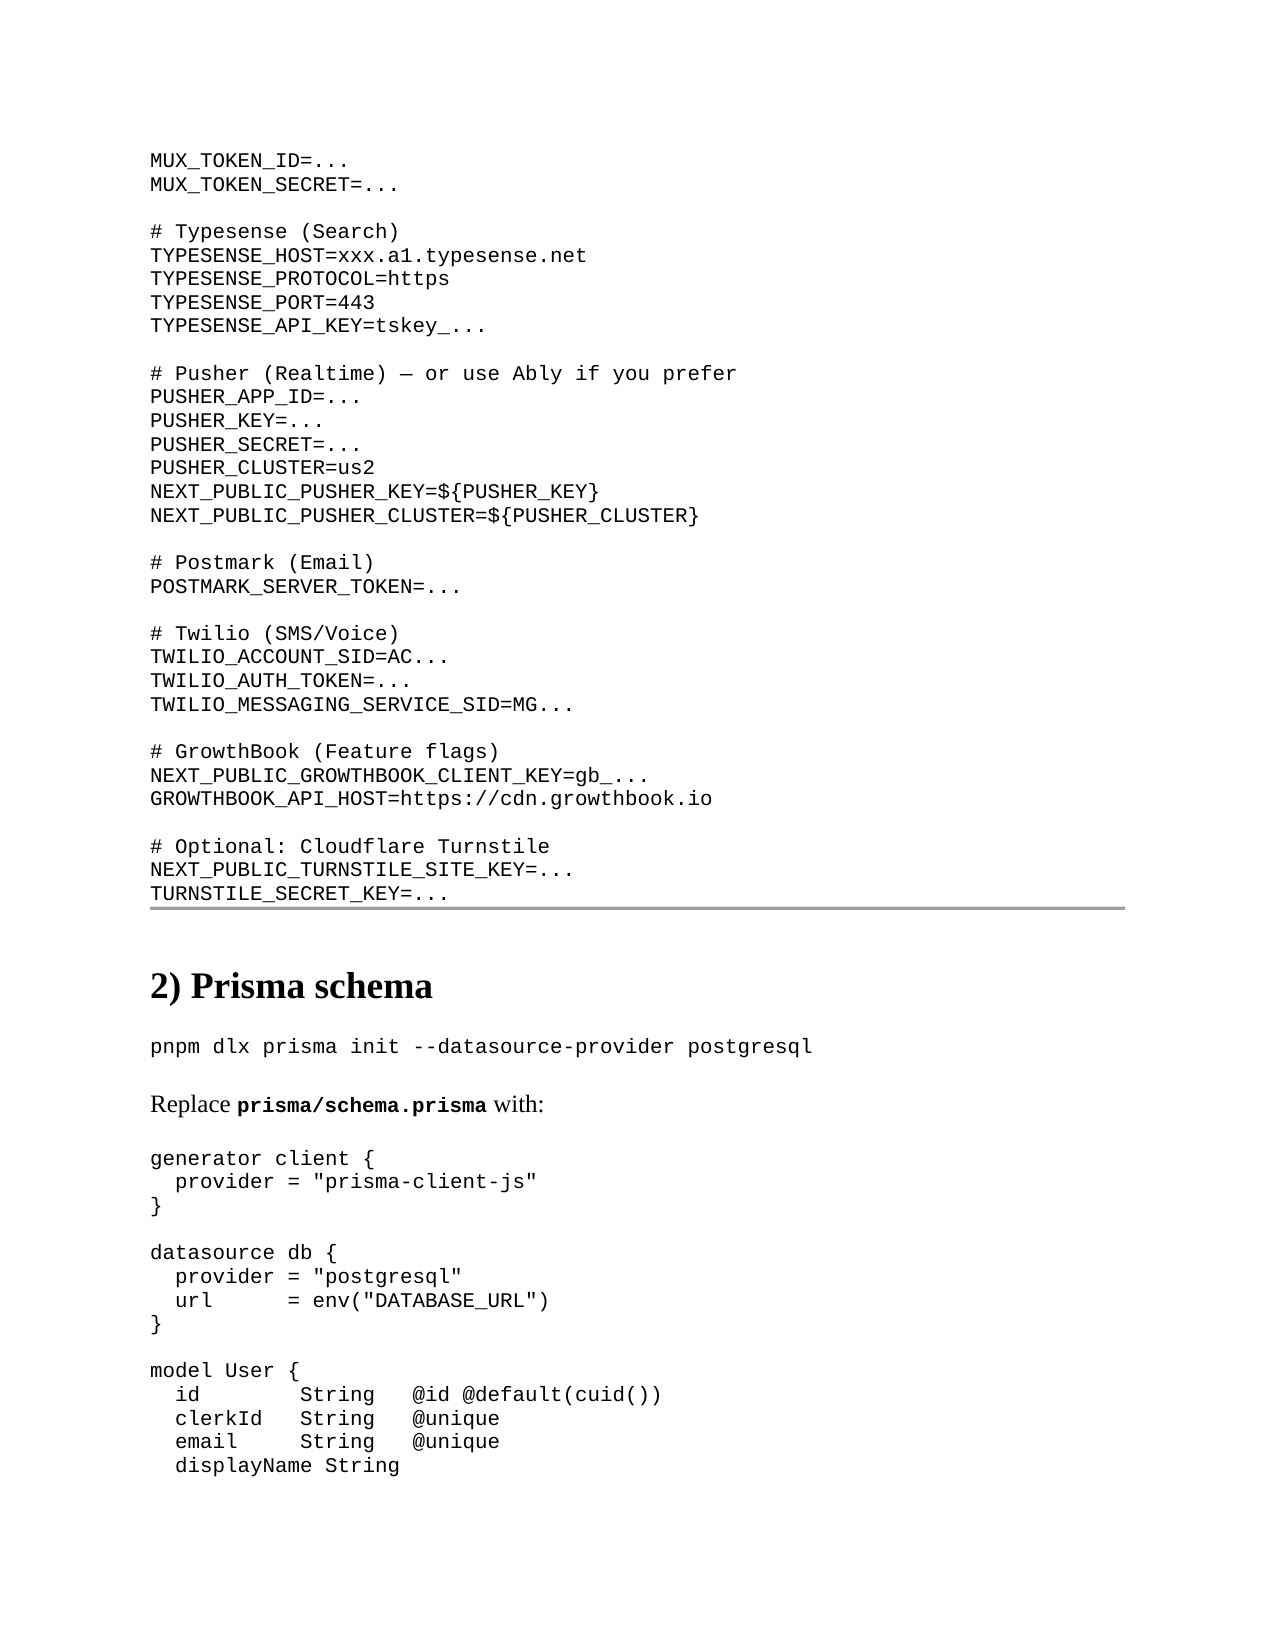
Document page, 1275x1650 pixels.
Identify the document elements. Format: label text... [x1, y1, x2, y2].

text } [150, 1313, 1125, 1337]
text PUSHER_SECRET=... [150, 434, 1125, 457]
text TYPESENSE_PROTOCOL=https [150, 268, 1125, 292]
text email String @unique [150, 1431, 1125, 1455]
text pnpm dlx prisma init --datasource-provider postgresql [150, 1036, 1125, 1060]
text POSTMARK_SERVER_TOKEN=... [150, 576, 1125, 599]
text 2) Prisma schema [150, 964, 1125, 1007]
text # Optional: Cloudflare Turnstile [150, 836, 1125, 859]
text Replace prisma/schema.prisma with: [150, 1089, 1125, 1118]
text MUX_TOKEN_SECRET=... [150, 174, 1125, 197]
text PUSHER_KEY=... [150, 410, 1125, 434]
text MUX_TOKEN_ID=... [150, 150, 1125, 174]
text NEXT_PUBLIC_TURNSTILE_SITE_KEY=... [150, 859, 1125, 883]
text TWILIO_ACCOUNT_SID=AC... [150, 647, 1125, 670]
text id String @id @default(cuid()) [150, 1384, 1125, 1408]
text GROWTHBOOK_API_HOST=https://cdn.growthbook.io [150, 788, 1125, 812]
text generator client { [150, 1148, 1125, 1171]
text # Typesense (Search) [150, 221, 1125, 244]
text TWILIO_MESSAGING_SERVICE_SID=MG... [150, 694, 1125, 717]
text PUSHER_CLUSTER=us2 [150, 457, 1125, 481]
text TYPESENSE_PORT=443 [150, 292, 1125, 316]
text # Pusher (Realtime) — or use Ably if you prefer [150, 363, 1125, 386]
text NEXT_PUBLIC_PUSHER_CLUSTER=${PUSHER_CLUSTER} [150, 505, 1125, 528]
text # Postmark (Email) [150, 552, 1125, 576]
text provider = "postgresql" [150, 1266, 1125, 1289]
text datasource db { [150, 1242, 1125, 1266]
text TWILIO_AUTH_TOKEN=... [150, 670, 1125, 694]
text NEXT_PUBLIC_GROWTHBOOK_CLIENT_KEY=gb_... [150, 765, 1125, 788]
text TYPESENSE_HOST=xxx.a1.typesense.net [150, 244, 1125, 268]
text } [150, 1195, 1125, 1219]
text clerkId String @unique [150, 1408, 1125, 1431]
text PUSHER_APP_ID=... [150, 386, 1125, 410]
text # GrowthBook (Feature flags) [150, 741, 1125, 765]
text # Twilio (SMS/Voice) [150, 623, 1125, 647]
text model User { [150, 1361, 1125, 1384]
text NEXT_PUBLIC_PUSHER_KEY=${PUSHER_KEY} [150, 481, 1125, 505]
text TURNSTILE_SECRET_KEY=... [150, 883, 1125, 906]
text url = env("DATABASE_URL") [150, 1289, 1125, 1313]
text TYPESENSE_API_KEY=tskey_... [150, 316, 1125, 339]
text provider = "prisma-client-js" [150, 1171, 1125, 1195]
text displayName String [150, 1455, 1125, 1479]
